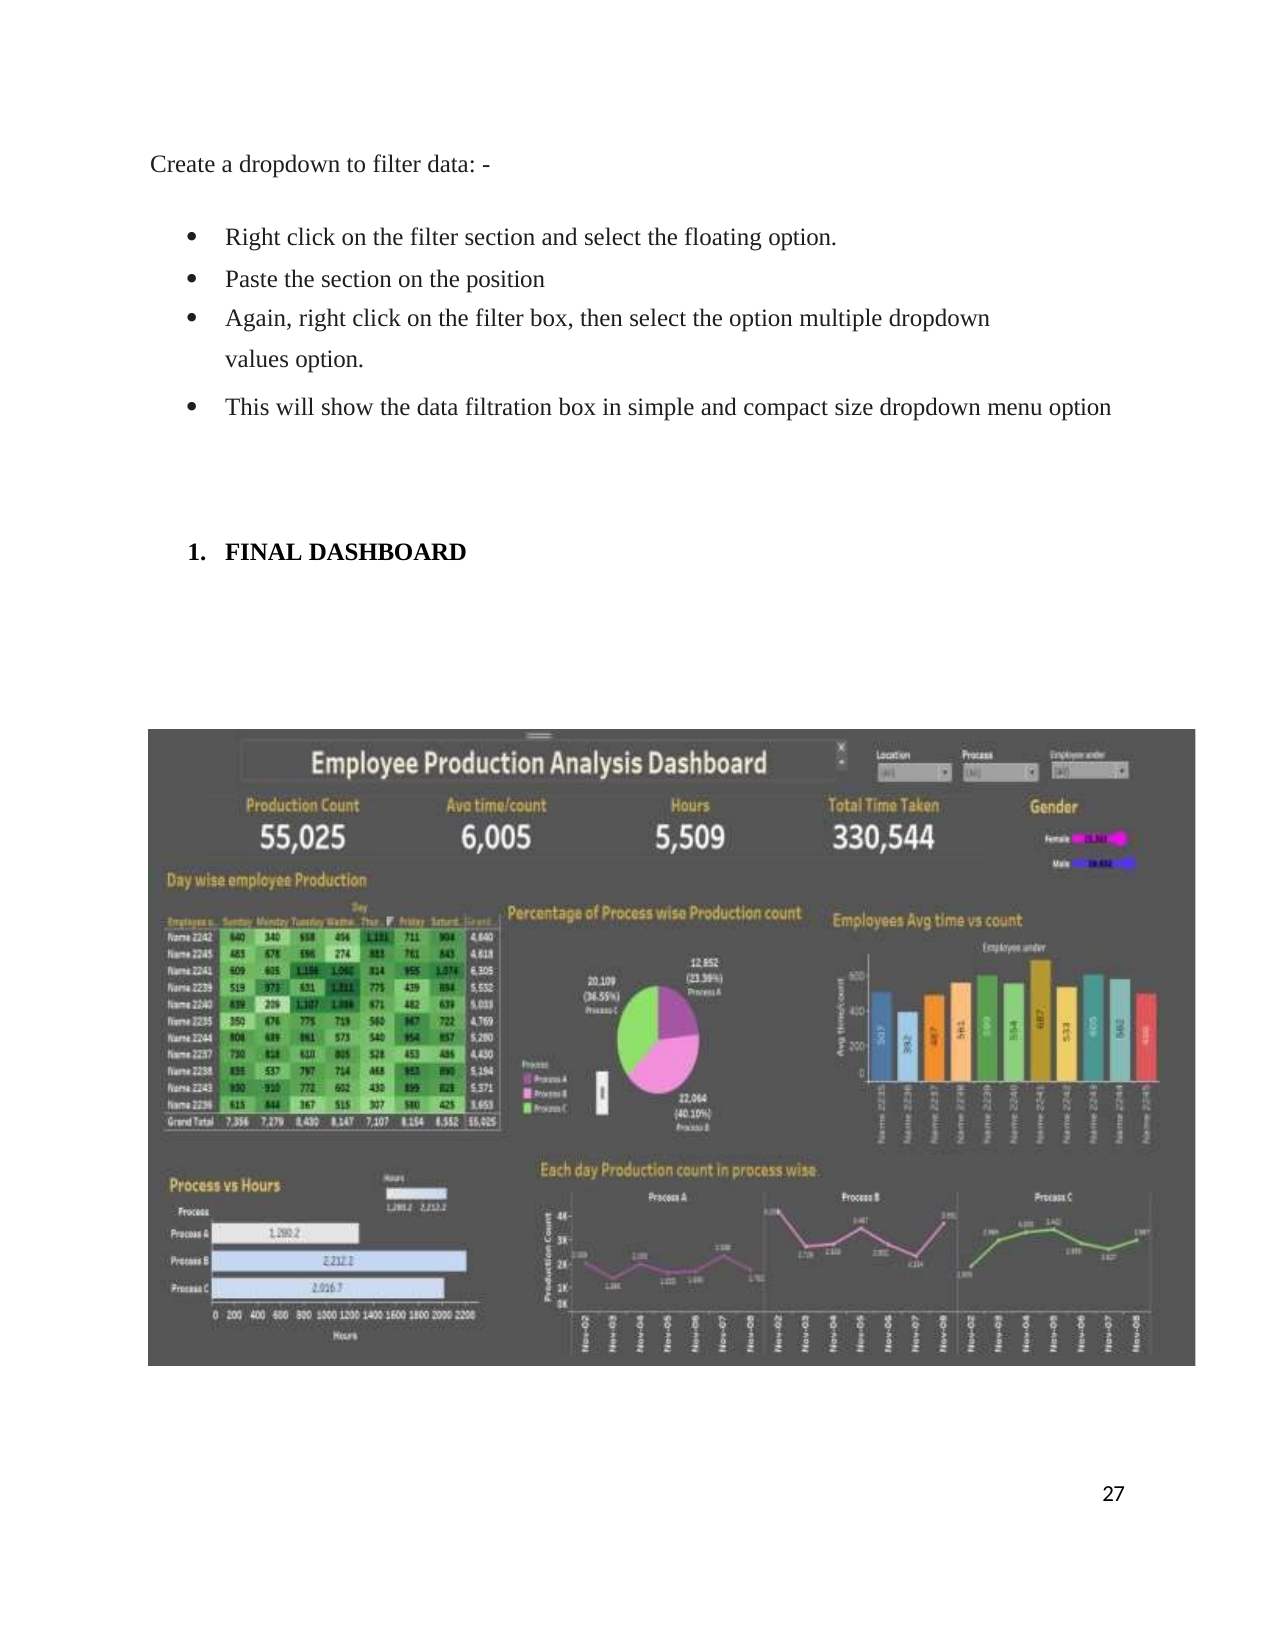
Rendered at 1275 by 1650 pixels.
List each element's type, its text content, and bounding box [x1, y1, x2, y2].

list Paste the section on the position [187, 264, 1200, 293]
list This will show the data filtration box in simple and compact size dropdown menu option [187, 392, 1200, 421]
picture [148, 729, 1196, 1366]
subtitle FINAL DASHBOARD [187, 537, 1200, 566]
text Create a dropdown to filter data: - [150, 149, 1200, 178]
list Right click on the filter section and select the floating option. [187, 222, 1200, 251]
list Again, right click on the filter box, then select the option multiple dropdown values option. [187, 303, 1055, 373]
